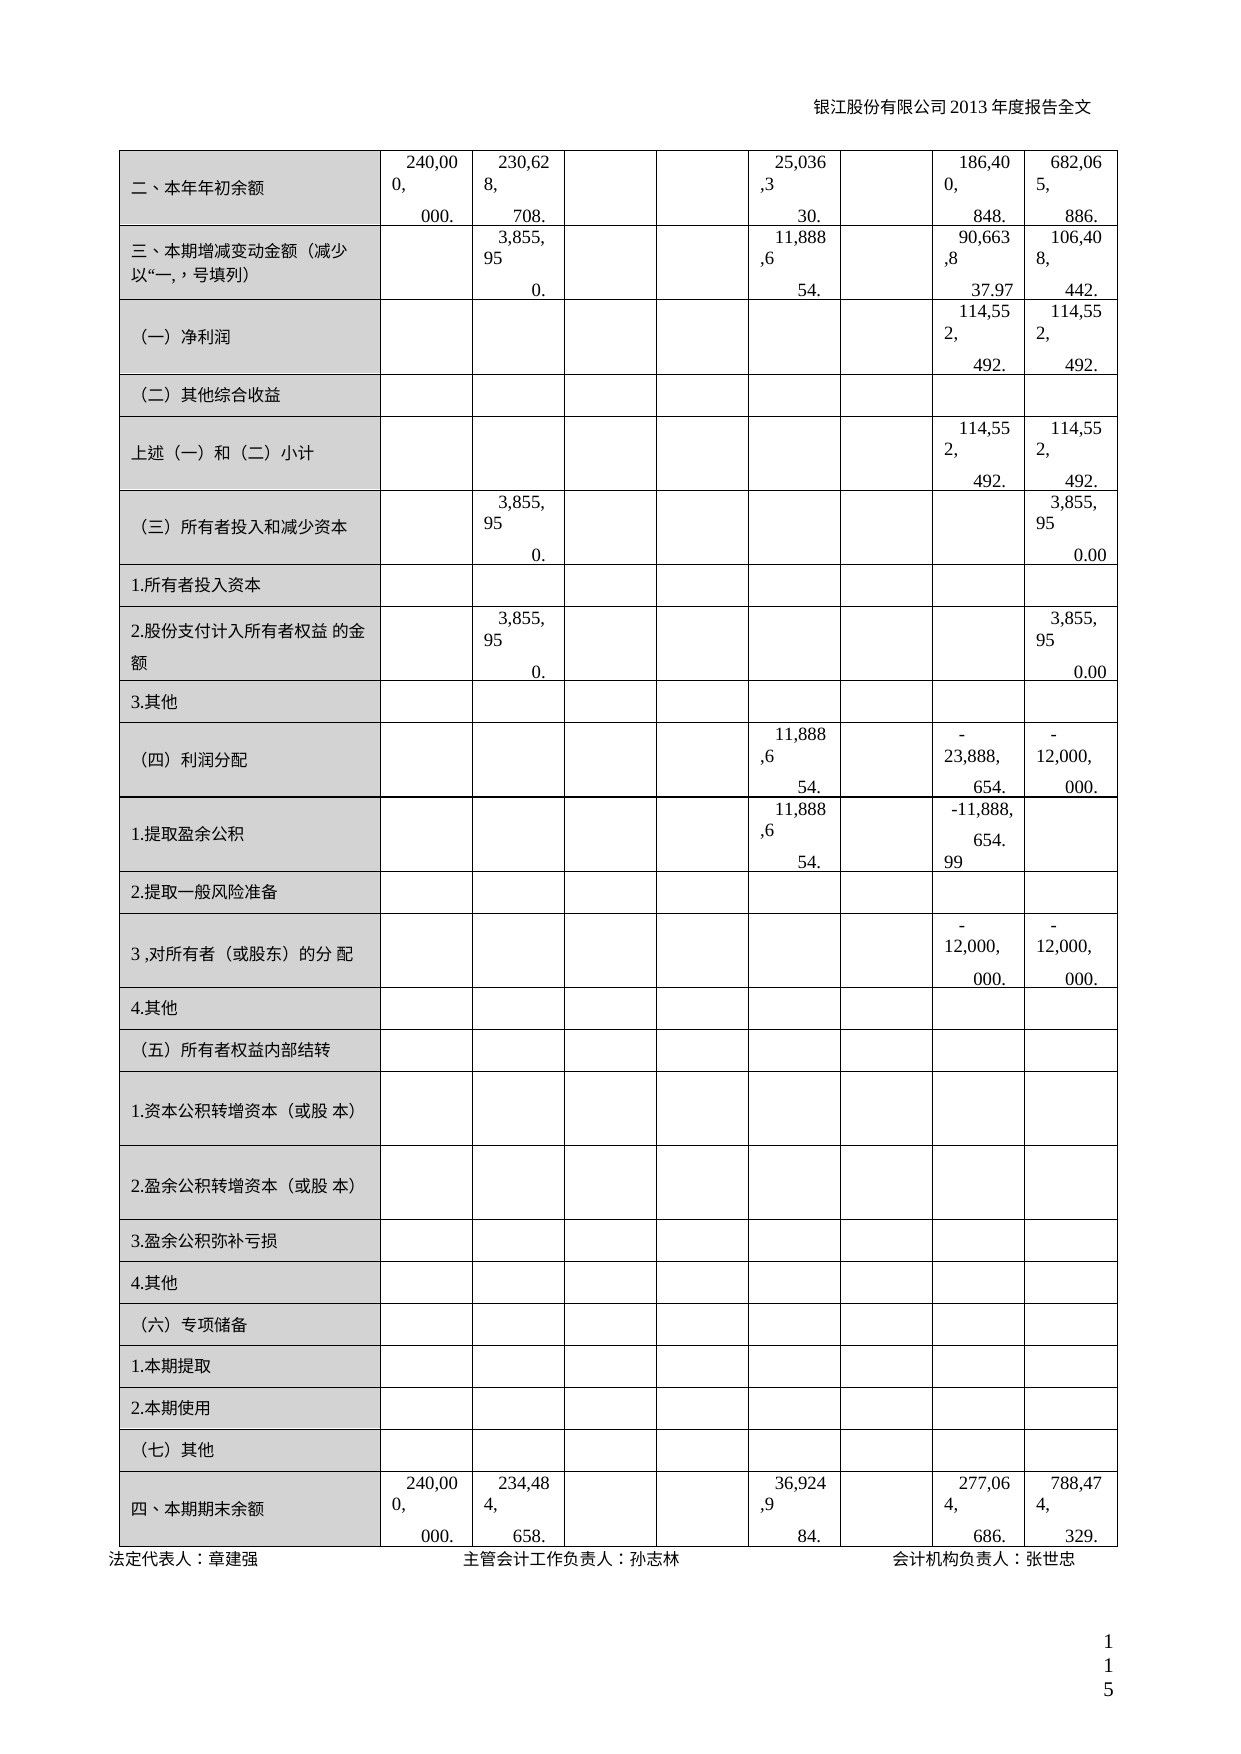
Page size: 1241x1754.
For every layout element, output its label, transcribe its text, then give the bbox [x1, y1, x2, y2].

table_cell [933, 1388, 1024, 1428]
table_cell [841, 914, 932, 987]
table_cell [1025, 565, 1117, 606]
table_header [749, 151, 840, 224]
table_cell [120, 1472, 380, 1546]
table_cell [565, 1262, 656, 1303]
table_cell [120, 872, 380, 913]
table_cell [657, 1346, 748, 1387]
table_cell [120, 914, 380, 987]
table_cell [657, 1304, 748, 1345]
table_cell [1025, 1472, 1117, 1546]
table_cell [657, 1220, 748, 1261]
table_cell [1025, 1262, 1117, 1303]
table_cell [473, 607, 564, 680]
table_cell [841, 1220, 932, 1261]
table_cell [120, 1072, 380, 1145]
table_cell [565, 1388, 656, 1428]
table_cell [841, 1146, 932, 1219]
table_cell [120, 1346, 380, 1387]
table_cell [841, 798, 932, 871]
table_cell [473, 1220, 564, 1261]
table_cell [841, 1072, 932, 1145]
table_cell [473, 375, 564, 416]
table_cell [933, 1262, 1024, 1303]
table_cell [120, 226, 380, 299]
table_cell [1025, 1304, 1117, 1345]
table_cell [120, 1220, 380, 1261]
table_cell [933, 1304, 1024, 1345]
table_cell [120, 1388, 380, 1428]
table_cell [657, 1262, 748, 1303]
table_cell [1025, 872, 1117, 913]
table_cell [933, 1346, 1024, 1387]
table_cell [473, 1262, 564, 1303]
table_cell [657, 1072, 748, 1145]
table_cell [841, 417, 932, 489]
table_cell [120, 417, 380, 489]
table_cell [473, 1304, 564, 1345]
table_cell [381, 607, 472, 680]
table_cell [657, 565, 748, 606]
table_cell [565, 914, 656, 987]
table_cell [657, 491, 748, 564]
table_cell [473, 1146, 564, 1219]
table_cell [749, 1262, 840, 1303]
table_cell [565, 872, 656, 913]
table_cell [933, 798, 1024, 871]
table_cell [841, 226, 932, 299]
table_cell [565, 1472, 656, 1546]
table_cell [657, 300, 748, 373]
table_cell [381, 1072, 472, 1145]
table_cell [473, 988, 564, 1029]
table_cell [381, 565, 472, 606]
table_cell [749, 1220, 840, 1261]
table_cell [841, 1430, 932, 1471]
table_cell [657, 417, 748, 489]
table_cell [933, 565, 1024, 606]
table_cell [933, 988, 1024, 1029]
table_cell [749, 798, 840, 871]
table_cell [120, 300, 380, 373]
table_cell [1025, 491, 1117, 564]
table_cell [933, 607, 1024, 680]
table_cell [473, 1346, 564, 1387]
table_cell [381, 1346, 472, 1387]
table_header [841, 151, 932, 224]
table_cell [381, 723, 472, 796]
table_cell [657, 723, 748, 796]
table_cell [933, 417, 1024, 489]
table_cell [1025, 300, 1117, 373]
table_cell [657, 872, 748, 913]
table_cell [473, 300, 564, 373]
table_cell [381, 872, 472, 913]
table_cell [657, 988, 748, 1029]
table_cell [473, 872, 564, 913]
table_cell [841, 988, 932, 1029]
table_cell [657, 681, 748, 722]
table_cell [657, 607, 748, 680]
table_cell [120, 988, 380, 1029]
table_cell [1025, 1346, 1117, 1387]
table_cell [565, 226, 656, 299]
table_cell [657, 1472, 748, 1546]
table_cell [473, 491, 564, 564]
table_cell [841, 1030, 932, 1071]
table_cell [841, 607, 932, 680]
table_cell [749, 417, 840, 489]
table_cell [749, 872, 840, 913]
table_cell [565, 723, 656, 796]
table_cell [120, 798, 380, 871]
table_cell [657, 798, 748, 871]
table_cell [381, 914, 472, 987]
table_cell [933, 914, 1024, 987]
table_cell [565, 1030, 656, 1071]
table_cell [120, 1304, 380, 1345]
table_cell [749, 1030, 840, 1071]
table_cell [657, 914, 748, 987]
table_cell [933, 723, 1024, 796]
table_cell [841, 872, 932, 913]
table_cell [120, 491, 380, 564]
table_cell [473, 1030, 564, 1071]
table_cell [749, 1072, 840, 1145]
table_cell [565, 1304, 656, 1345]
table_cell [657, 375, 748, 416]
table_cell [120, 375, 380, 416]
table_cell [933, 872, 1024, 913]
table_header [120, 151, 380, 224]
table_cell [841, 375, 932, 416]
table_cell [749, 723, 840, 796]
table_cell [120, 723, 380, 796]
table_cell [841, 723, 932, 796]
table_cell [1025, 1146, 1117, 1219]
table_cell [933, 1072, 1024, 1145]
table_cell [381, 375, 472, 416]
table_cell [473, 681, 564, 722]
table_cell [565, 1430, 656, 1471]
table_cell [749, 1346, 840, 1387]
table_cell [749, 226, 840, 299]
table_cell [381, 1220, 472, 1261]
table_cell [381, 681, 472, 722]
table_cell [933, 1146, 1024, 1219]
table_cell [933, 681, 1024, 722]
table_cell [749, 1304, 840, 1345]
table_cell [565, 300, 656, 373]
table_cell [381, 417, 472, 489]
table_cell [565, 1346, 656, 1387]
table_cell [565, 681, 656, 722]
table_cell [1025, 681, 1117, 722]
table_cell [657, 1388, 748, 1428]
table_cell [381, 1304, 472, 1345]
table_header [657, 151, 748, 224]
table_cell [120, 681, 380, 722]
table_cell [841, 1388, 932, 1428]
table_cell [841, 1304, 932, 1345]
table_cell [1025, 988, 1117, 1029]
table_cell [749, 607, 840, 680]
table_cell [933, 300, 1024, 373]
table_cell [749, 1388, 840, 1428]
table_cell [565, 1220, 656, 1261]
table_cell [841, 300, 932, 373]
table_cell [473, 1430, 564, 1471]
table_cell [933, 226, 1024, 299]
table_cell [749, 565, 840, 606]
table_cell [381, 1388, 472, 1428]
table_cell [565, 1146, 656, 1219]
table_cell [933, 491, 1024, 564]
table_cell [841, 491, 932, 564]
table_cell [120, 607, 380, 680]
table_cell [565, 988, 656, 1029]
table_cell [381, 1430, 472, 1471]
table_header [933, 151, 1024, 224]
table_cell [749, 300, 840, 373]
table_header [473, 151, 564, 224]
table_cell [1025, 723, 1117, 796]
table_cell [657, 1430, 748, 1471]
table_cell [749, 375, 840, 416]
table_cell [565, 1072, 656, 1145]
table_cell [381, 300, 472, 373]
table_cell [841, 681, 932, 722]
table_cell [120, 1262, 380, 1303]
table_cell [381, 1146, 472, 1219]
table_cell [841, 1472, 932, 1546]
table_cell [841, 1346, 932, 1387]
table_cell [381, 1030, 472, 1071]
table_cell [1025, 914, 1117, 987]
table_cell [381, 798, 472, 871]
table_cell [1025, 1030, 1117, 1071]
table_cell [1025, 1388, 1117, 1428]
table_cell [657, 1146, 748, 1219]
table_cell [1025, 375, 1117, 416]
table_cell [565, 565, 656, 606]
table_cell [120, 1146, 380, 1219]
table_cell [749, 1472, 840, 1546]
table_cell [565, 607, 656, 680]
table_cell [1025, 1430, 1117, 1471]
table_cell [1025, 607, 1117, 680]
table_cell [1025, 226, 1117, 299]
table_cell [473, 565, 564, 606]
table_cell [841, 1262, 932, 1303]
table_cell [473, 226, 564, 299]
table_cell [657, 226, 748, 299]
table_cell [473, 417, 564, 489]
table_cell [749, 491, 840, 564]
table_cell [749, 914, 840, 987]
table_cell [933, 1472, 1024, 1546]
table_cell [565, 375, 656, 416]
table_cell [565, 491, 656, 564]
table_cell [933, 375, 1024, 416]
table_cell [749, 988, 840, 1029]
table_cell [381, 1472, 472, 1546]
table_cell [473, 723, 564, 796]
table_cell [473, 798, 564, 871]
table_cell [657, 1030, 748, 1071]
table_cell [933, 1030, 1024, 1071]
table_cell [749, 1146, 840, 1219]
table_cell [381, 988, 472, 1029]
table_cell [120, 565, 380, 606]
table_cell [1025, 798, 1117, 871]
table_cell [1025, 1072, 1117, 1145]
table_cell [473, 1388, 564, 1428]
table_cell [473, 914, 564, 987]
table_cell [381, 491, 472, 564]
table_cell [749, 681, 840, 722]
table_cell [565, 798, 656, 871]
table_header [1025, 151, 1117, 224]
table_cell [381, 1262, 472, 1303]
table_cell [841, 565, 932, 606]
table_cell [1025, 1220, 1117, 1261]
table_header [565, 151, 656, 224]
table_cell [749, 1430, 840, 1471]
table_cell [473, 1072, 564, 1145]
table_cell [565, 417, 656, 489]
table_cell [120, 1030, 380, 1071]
text 法定代表人：章建强 主管会计工作负责人：孙志林 会计机构负责人：张世忠 [108, 1547, 1129, 1570]
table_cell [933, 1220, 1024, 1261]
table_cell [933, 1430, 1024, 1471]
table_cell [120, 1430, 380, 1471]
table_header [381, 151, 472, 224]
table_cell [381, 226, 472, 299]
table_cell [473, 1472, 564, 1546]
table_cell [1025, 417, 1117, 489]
